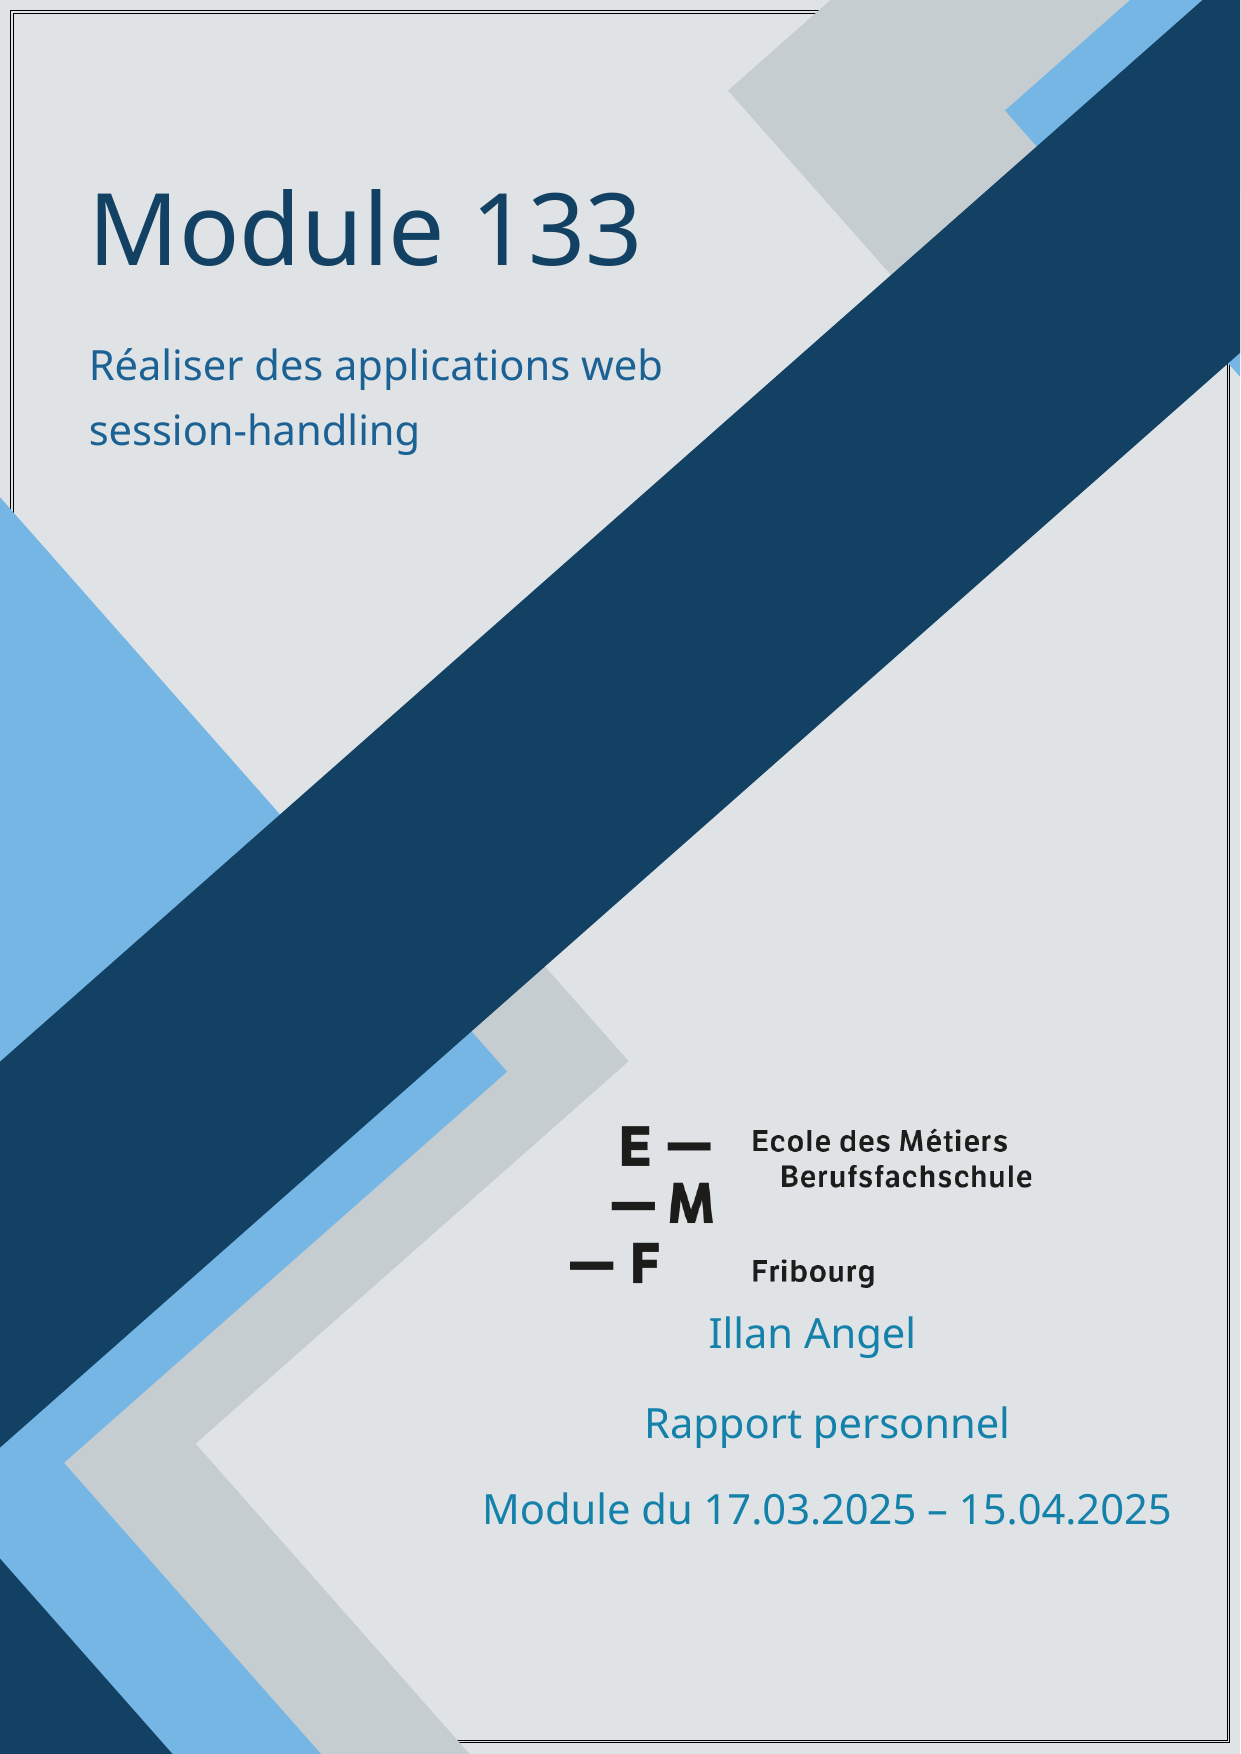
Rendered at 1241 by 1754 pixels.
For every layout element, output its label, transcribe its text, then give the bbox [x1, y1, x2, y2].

text Réaliser des applications web session-handling [88, 336, 709, 458]
picture [487, 1098, 1137, 1310]
text Module du 17.03.2025 – 15.04.2025 [413, 1480, 1227, 1537]
text Illan Angel [502, 1310, 1122, 1360]
text Rapport personnel [502, 1394, 1152, 1451]
text Module 133 [88, 158, 650, 294]
